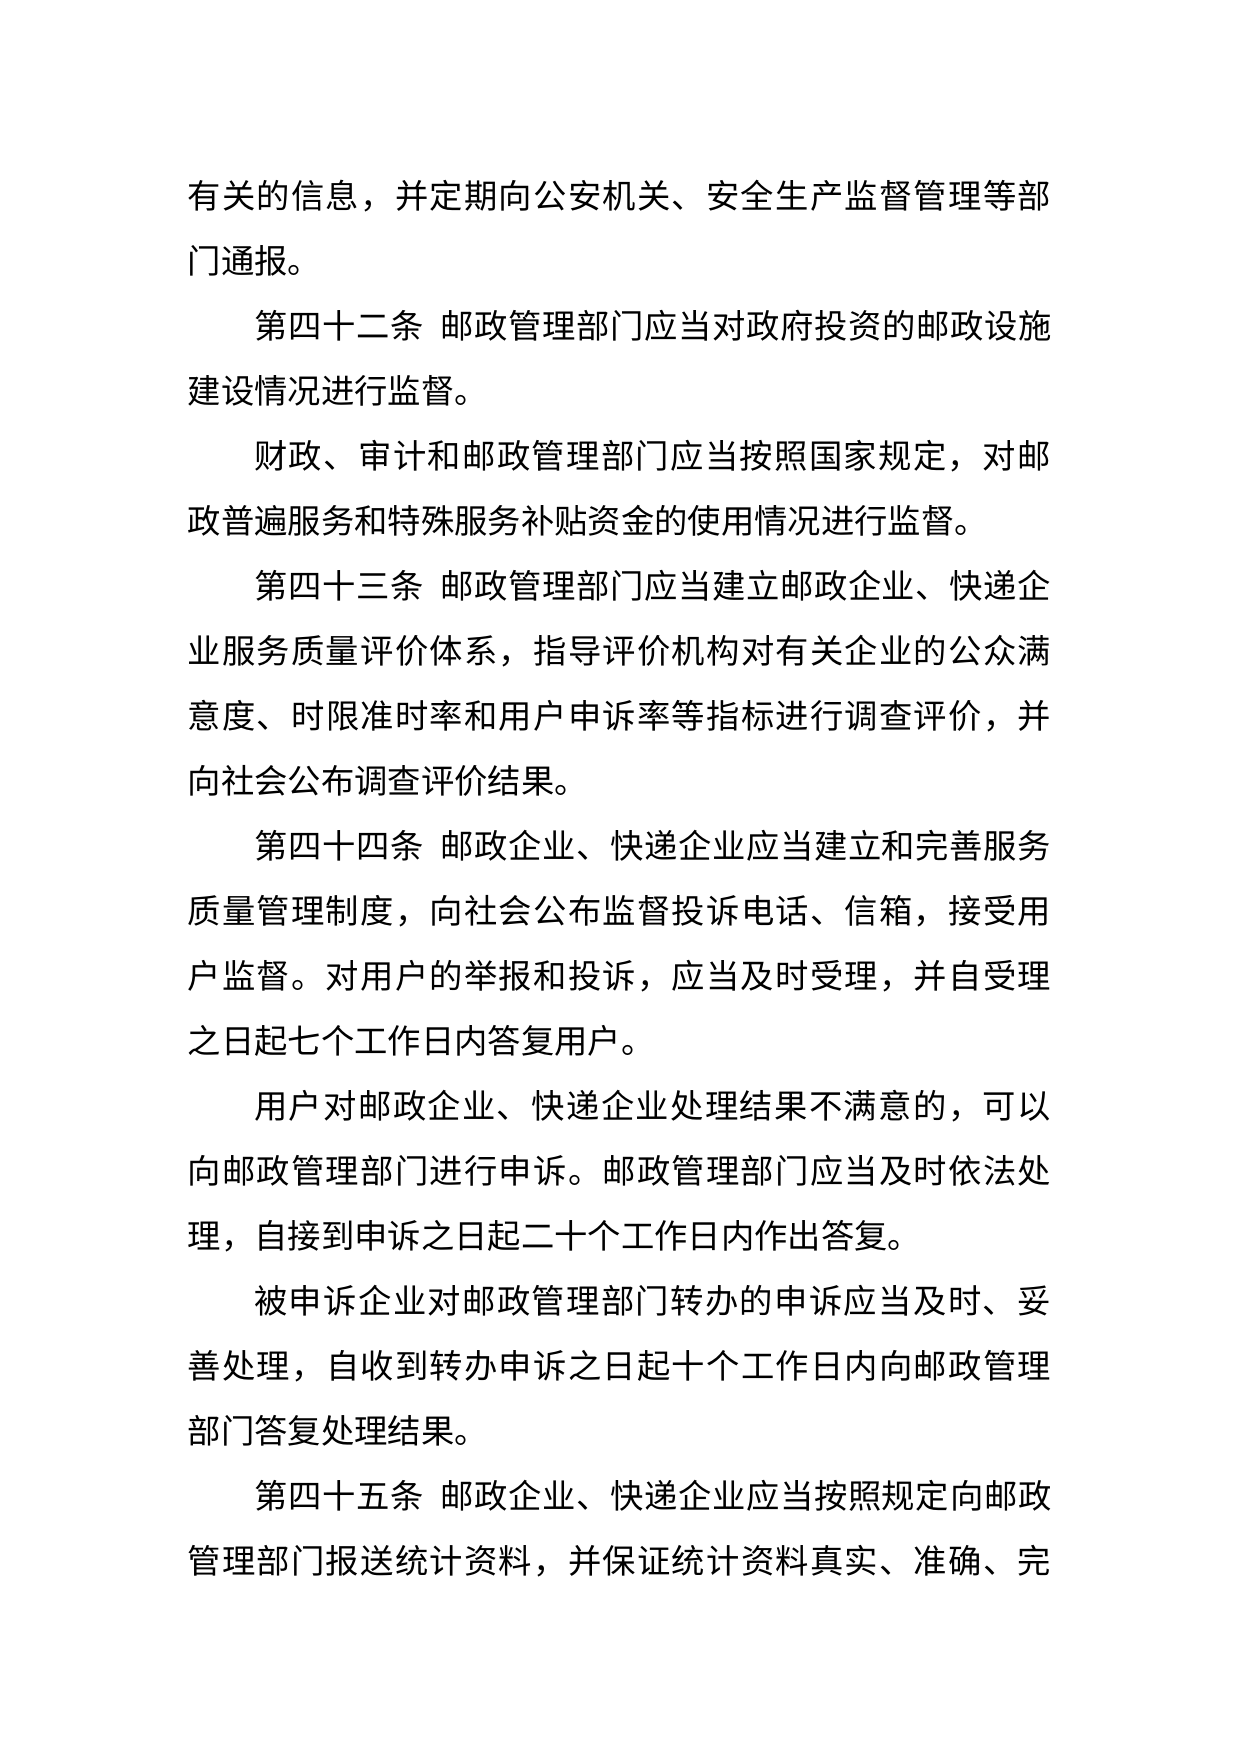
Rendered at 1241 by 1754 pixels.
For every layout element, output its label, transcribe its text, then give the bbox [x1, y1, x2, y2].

text 财政、审计和邮政管理部门应当按照国家规定，对邮政普遍服务和特殊服务补贴资金的使用情况进行监督。 [187, 422, 1053, 552]
text 第四十四条 邮政企业、快递企业应当建立和完善服务质量管理制度，向社会公布监督投诉电话、信箱，接受用户监督。对用户的举报和投诉，应当及时受理，并自受理之日起七个工作日内答复用户。 [187, 812, 1053, 1072]
text 第四十三条 邮政管理部门应当建立邮政企业、快递企业服务质量评价体系，指导评价机构对有关企业的公众满意度、时限准时率和用户申诉率等指标进行调查评价，并向社会公布调查评价结果。 [187, 552, 1053, 812]
text 第四十二条 邮政管理部门应当对政府投资的邮政设施建设情况进行监督。 [187, 292, 1053, 422]
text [187, 162, 1053, 292]
text 被申诉企业对邮政管理部门转办的申诉应当及时、妥善处理，自收到转办申诉之日起十个工作日内向邮政管理部门答复处理结果。 [187, 1267, 1053, 1462]
text 用户对邮政企业、快递企业处理结果不满意的，可以向邮政管理部门进行申诉。邮政管理部门应当及时依法处理，自接到申诉之日起二十个工作日内作出答复。 [187, 1072, 1053, 1267]
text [187, 1462, 1053, 1592]
